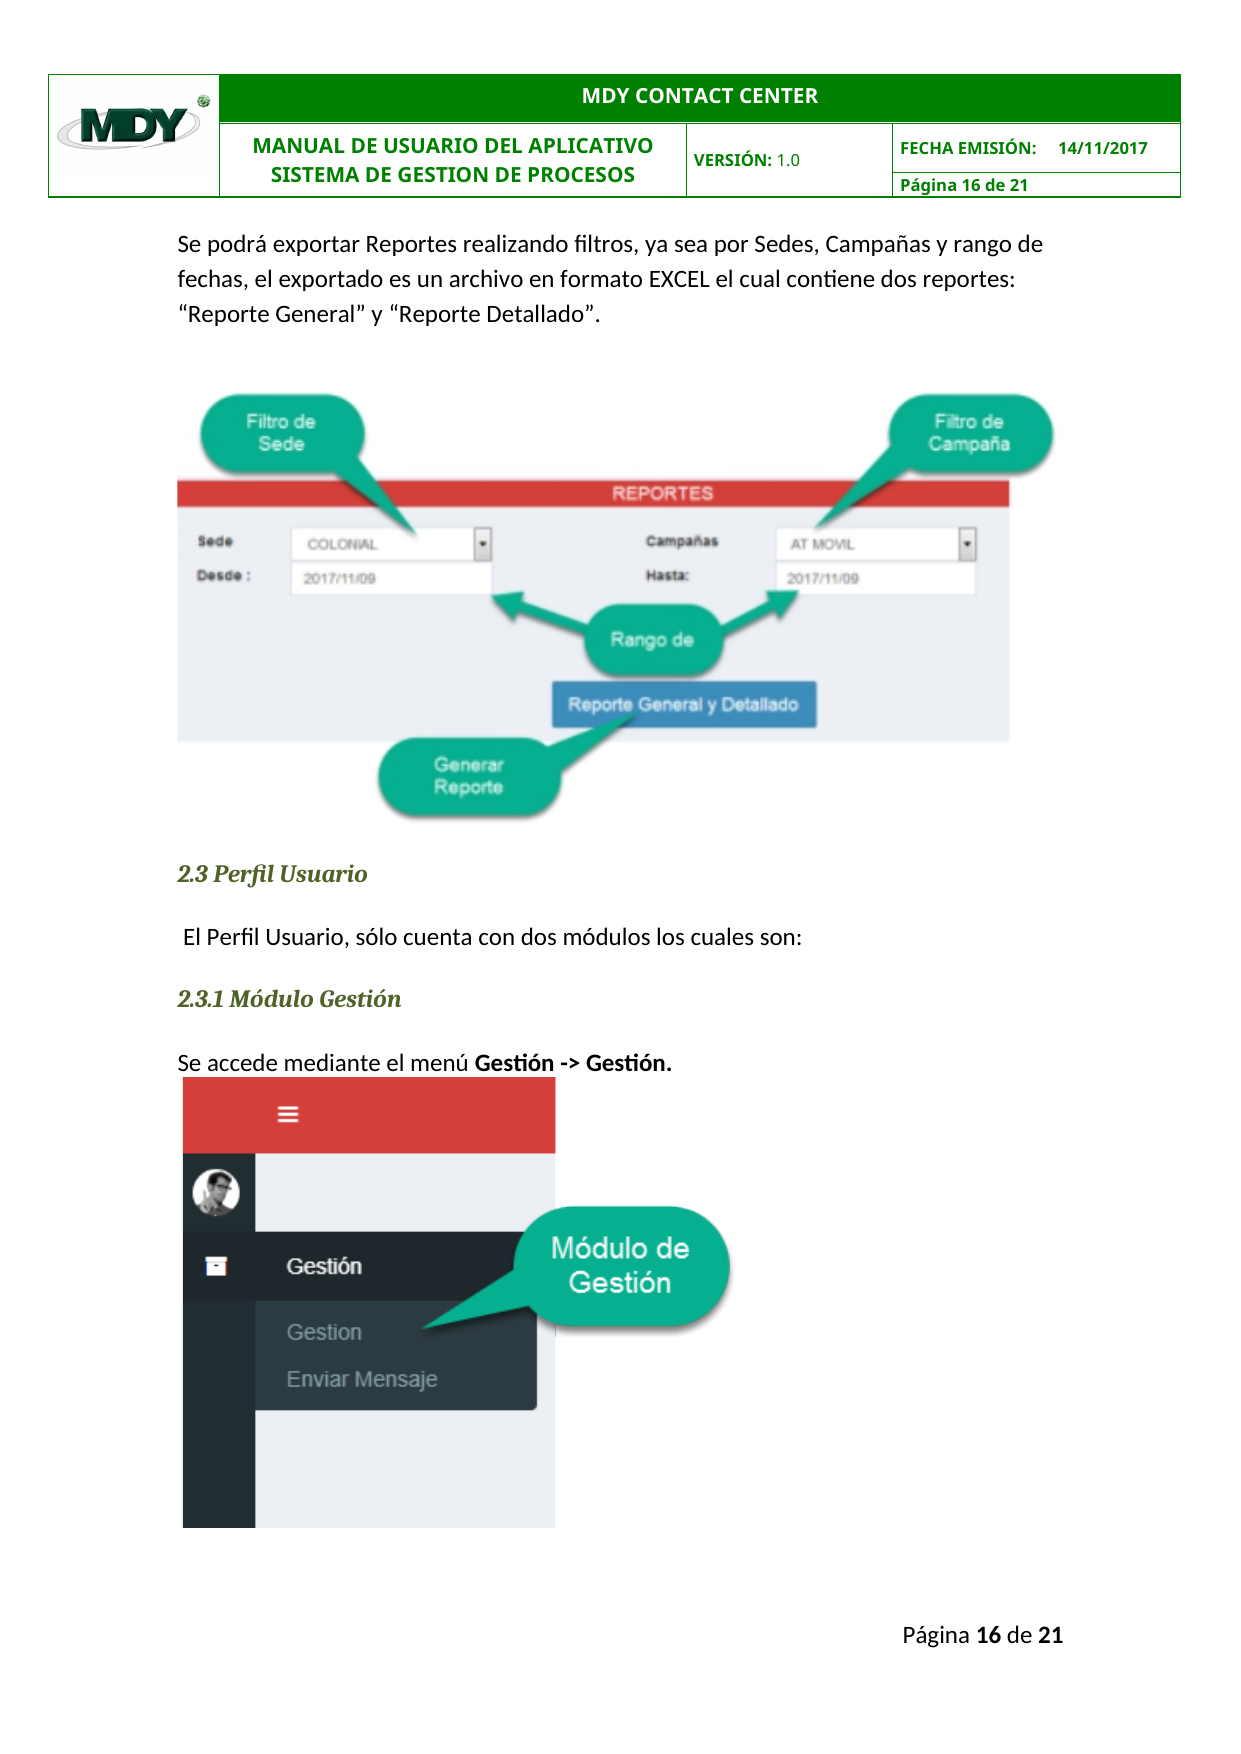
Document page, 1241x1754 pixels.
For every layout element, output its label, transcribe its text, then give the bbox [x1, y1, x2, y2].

text Se accede mediante el menú Gestión -> Gestión. [177, 1047, 1063, 1077]
picture [177, 388, 1064, 827]
subtitle 2.3 Perfil Usuario [177, 860, 1063, 889]
text El Perfil Usuario, sólo cuenta con dos módulos los cuales son: [177, 922, 1063, 952]
text Se podrá exportar Reportes realizando filtros, ya sea por Sedes, Campañas y rango de fechas, el exportado es un archivo en formato EXCEL el cual contiene dos reportes: “Reporte General” y “Reporte Detallado”. [177, 228, 1063, 329]
subtitle 2.3.1 Módulo Gestión [177, 985, 1063, 1014]
picture [182, 1077, 747, 1528]
picture [55, 75, 213, 177]
